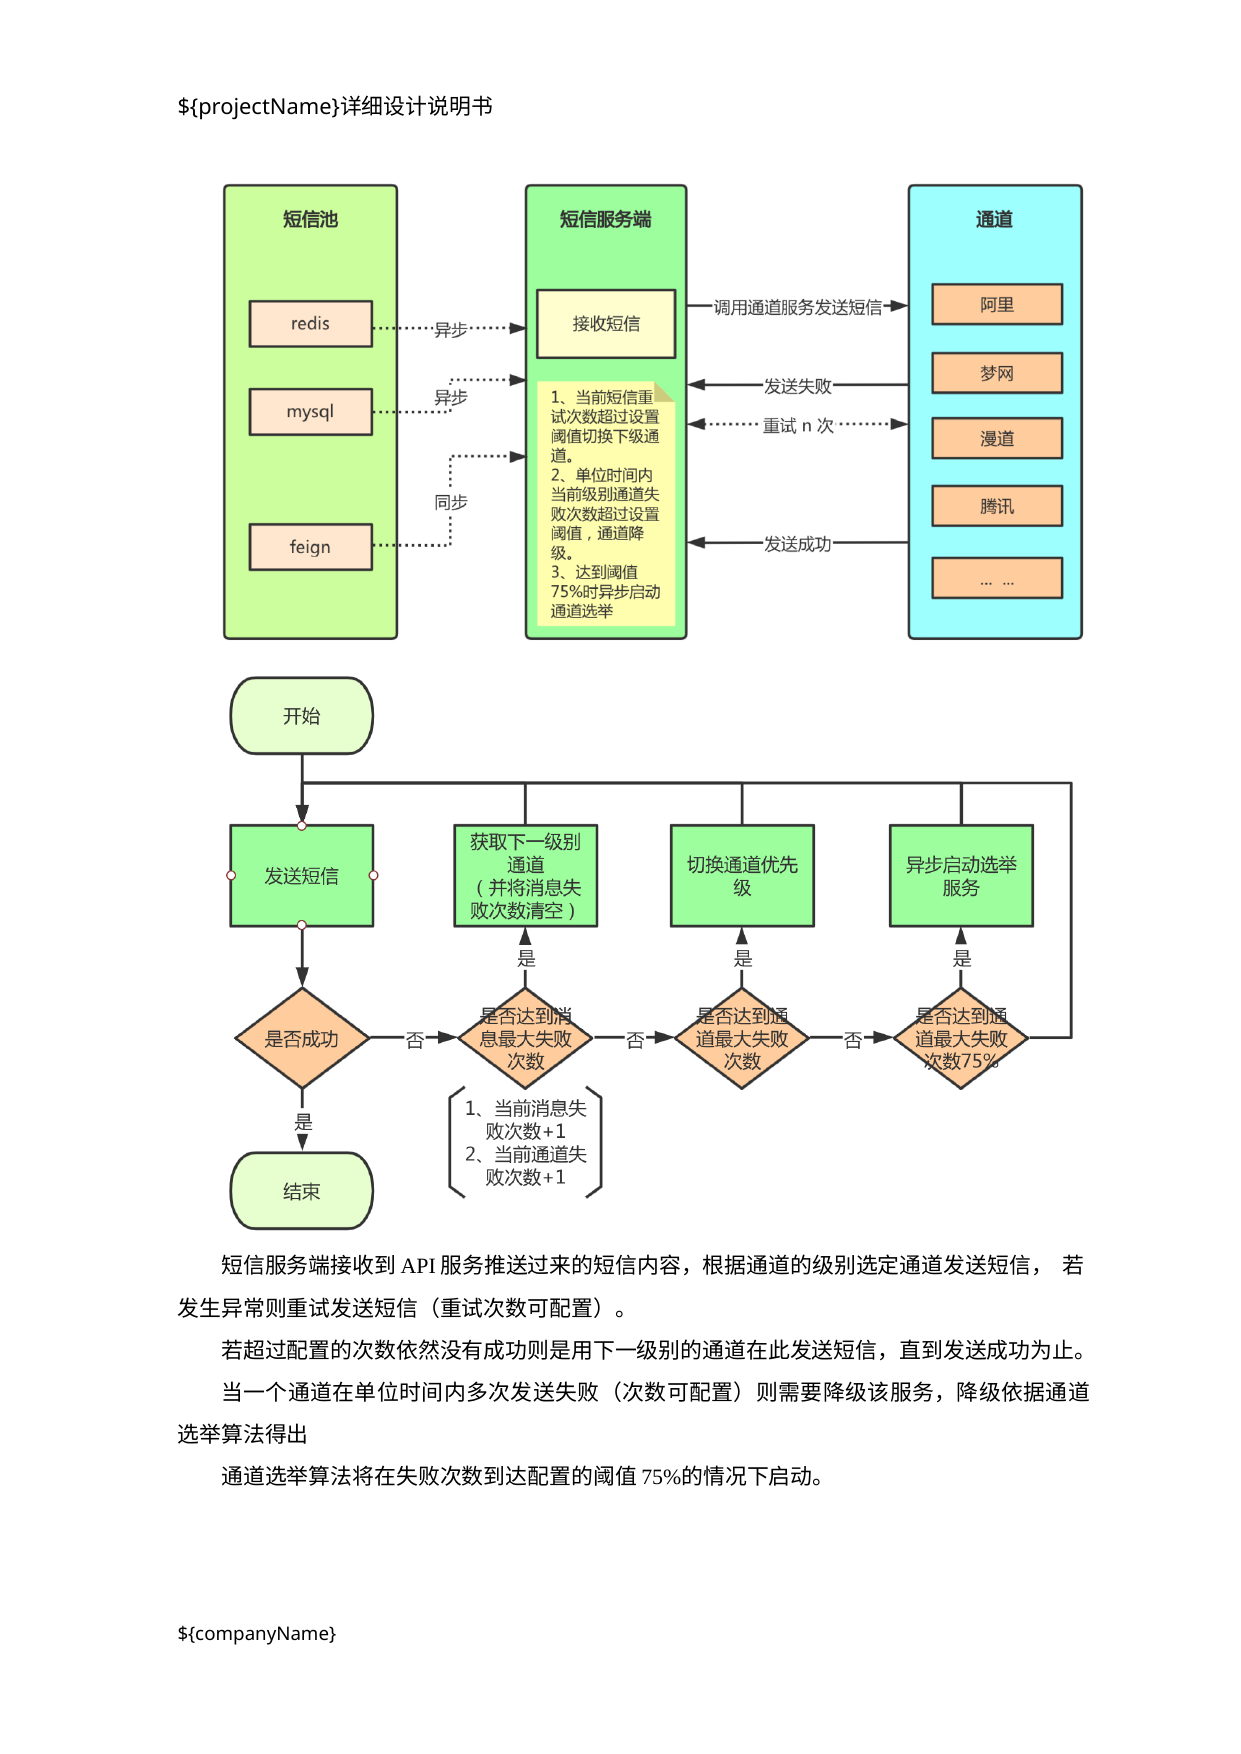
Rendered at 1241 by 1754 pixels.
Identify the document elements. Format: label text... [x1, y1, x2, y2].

text 若超过配置的次数依然没有成功则是用下一级别的通道在此发送短信，直到发送成功为止。 [177, 1332, 1092, 1366]
picture [221, 182, 1085, 643]
text 通道选举算法将在失败次数到达配置的阈值75%的情况下启动。 [177, 1458, 1092, 1492]
picture [221, 663, 1085, 1241]
text 当一个通道在单位时间内多次发送失败（次数可配置）则需要降级该服务，降级依据通道选举算法得出 [177, 1373, 1092, 1450]
text 短信服务端接收到API服务推送过来的短信内容，根据通道的级别选定通道发送短信， 若发生异常则重试发送短信（重试次数可配置）。 [177, 1247, 1092, 1324]
